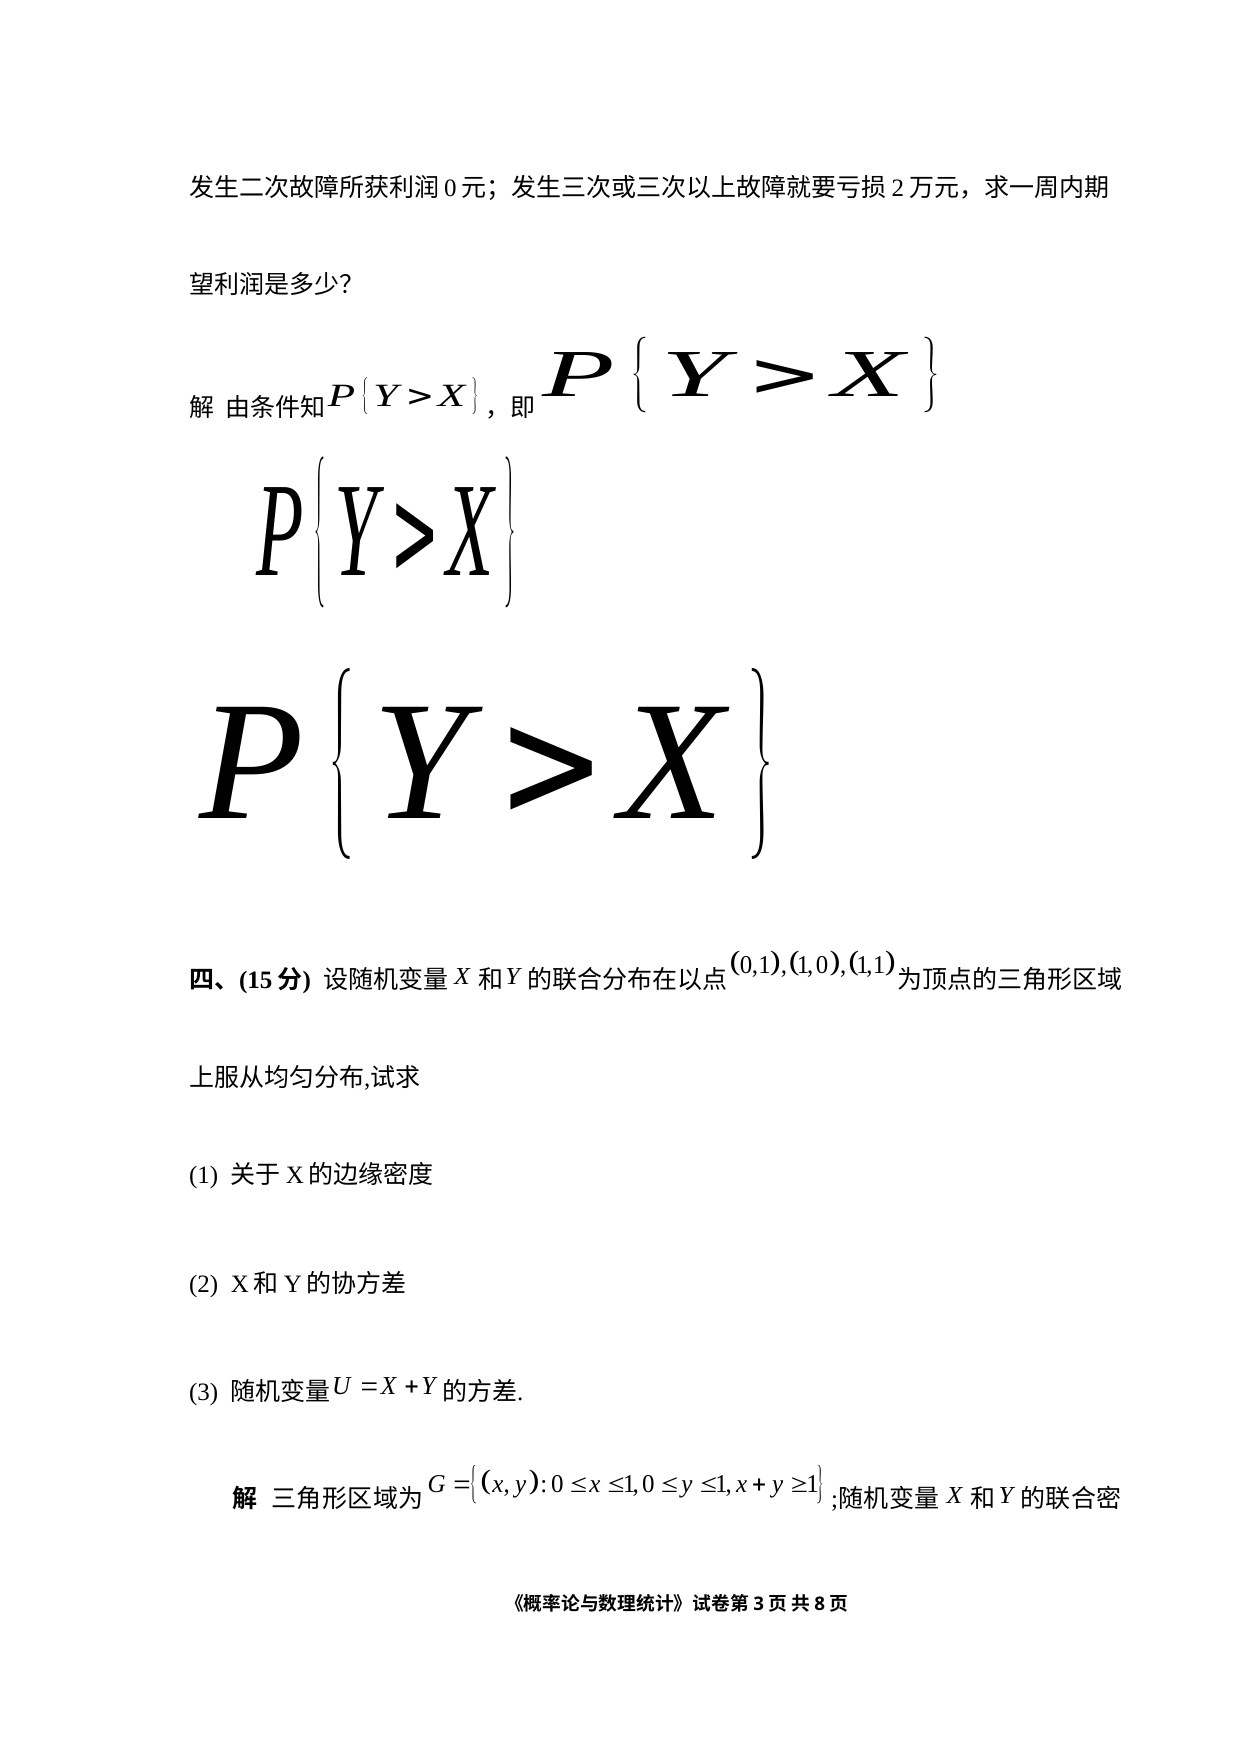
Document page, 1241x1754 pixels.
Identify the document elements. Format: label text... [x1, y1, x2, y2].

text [189, 153, 1122, 316]
text (2) X和Y的协方差 [189, 1249, 1122, 1314]
text (3) 随机变量的方差. [189, 1357, 1122, 1422]
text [189, 1465, 1122, 1530]
text 四、(15分) 设随机变量和的联合分布在以点为顶点的三角形区域上服从均匀分布,试求 (1) 关于X的边缘密度 [189, 946, 1122, 1206]
text 解 由条件知，即 [189, 334, 1122, 431]
